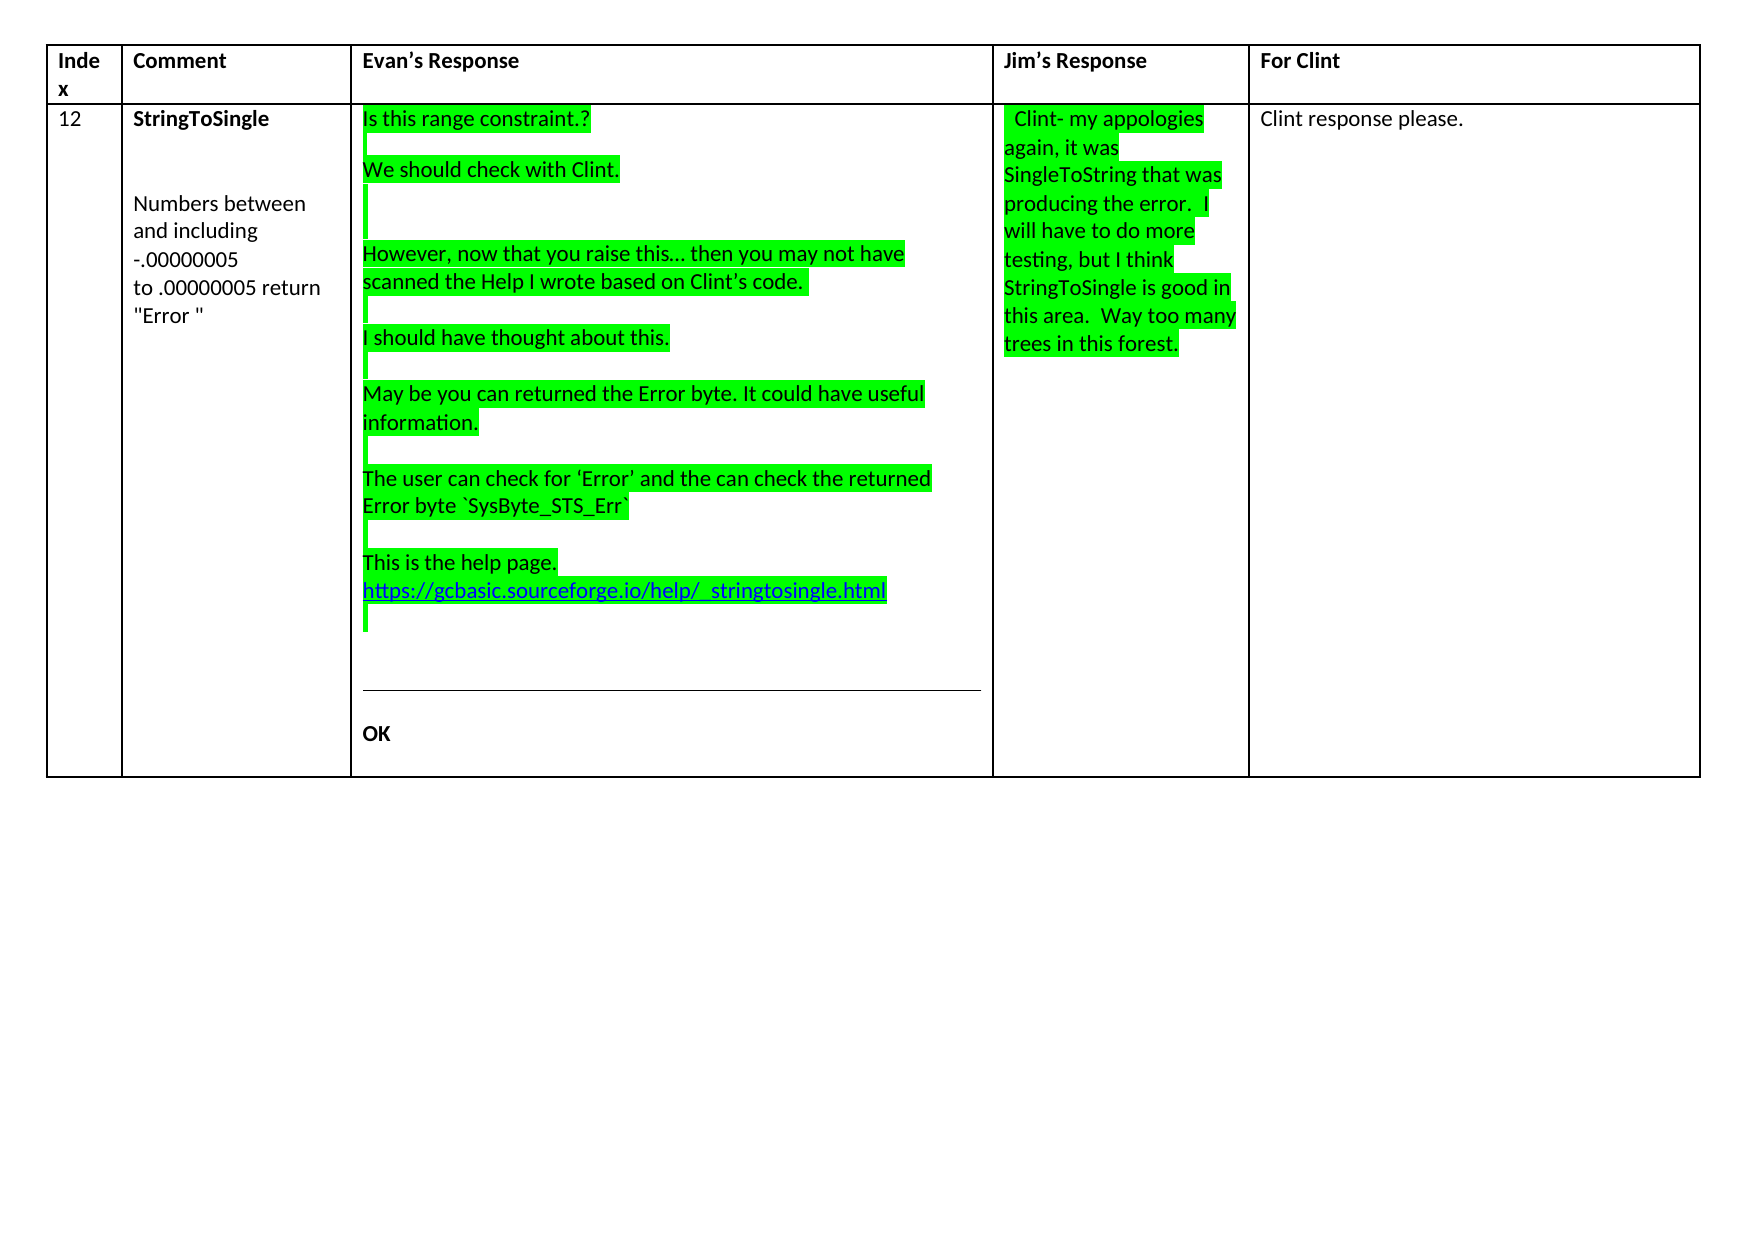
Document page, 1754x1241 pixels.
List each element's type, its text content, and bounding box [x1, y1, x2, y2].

table_header Evan’s Response [352, 46, 992, 102]
table_cell Is this range constraint.? We should check with Clint. However, now that you raise this… then you may not have scanned the Help I wrote based on Clint’s code. I should have thought about this. May be you can returned the Error byte. It could have useful information. The user can check for ‘Error’ and the can check the returned Error byte `SysByte_STS_Err` This is the help page. https://gcbasic.sourceforge.io/help/_stringtosingle.html OK [352, 105, 992, 776]
table_cell Clint response please. [1250, 105, 1699, 776]
table_header Comment [123, 46, 350, 102]
table_header Jim’s Response [994, 46, 1248, 102]
table_cell Clint- my appologies again, it was SingleToString that was producing the error. I will have to do more testing, but I think StringToSingle is good in this area. Way too many trees in this forest. [994, 105, 1248, 776]
table_cell 12 [48, 105, 121, 776]
table_header Index [48, 46, 121, 102]
table_cell StringToSingle Numbers between and including -.00000005 to .00000005 return "Error " [123, 105, 350, 776]
table_header For Clint [1250, 46, 1699, 102]
